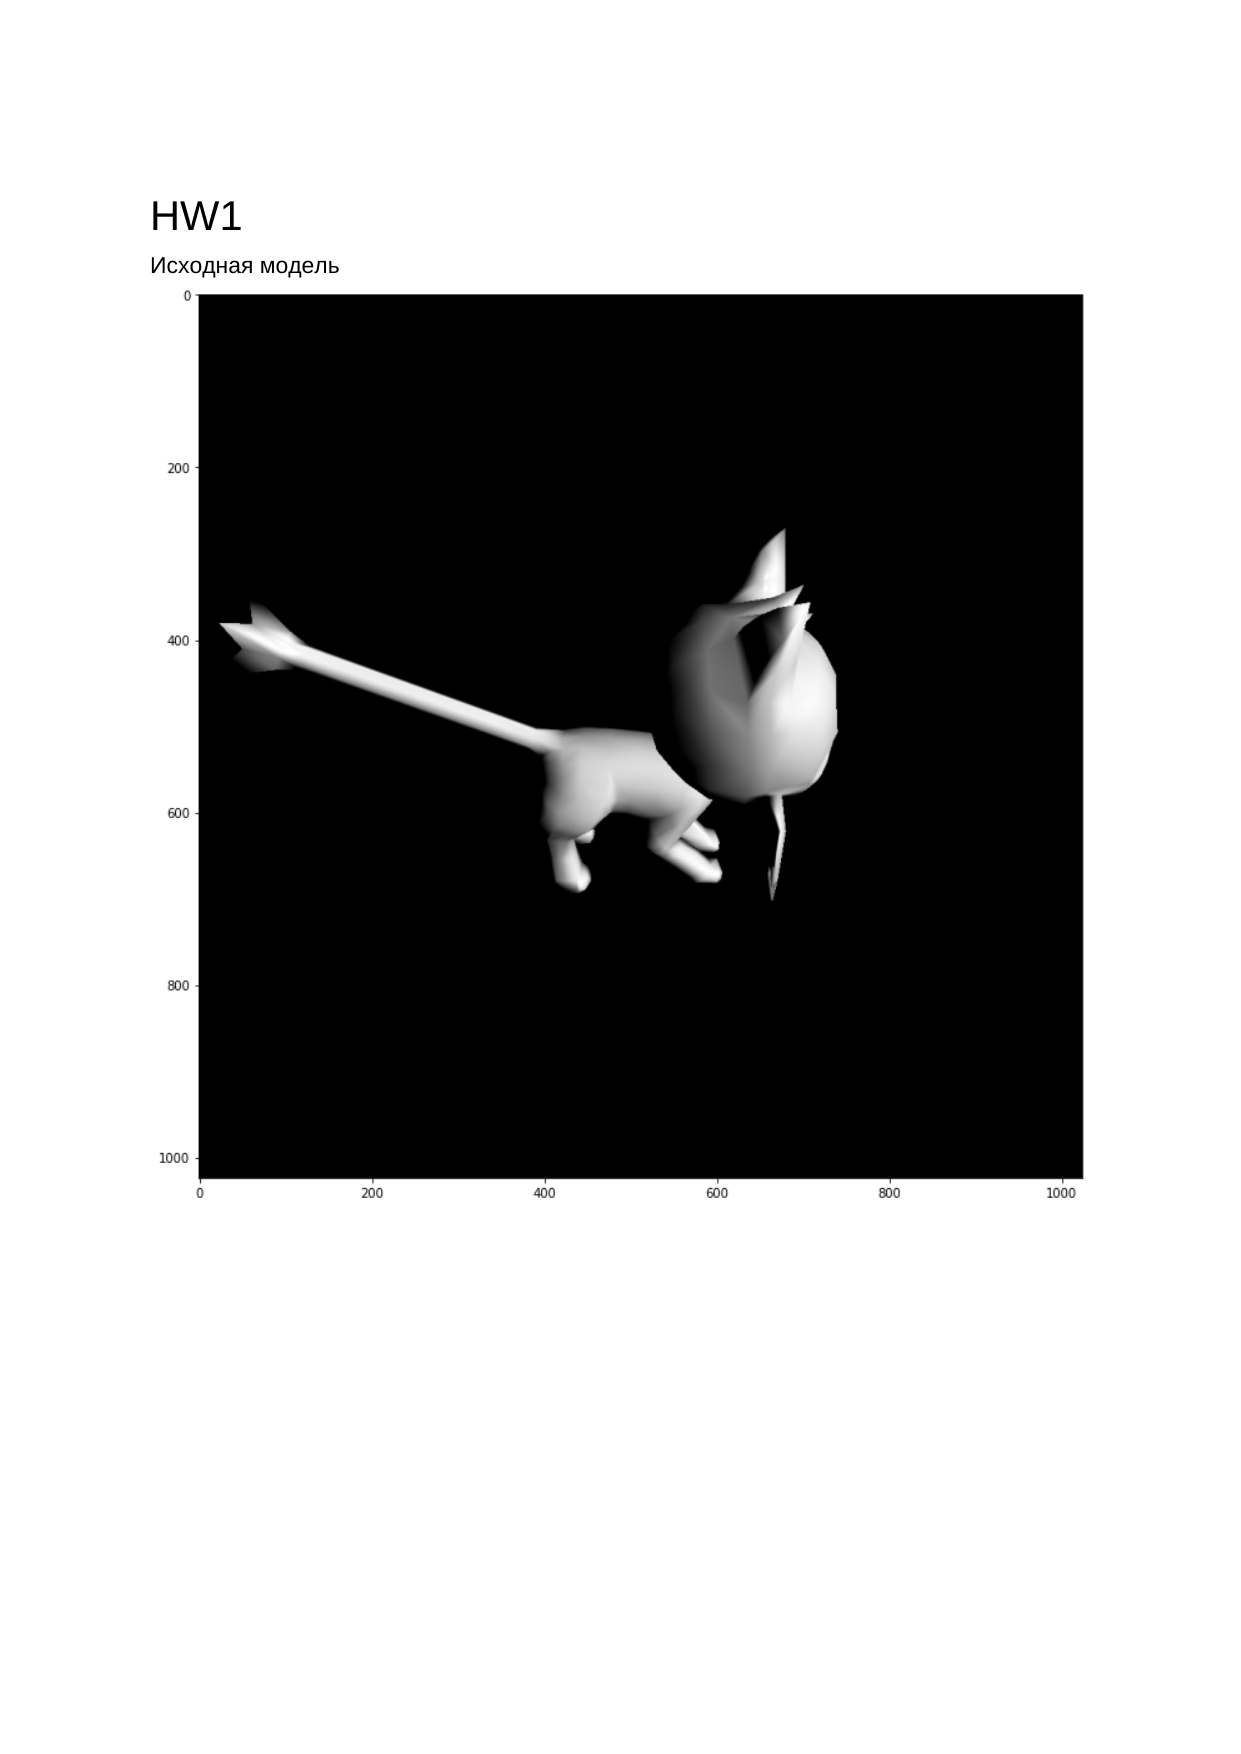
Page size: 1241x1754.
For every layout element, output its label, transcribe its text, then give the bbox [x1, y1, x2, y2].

picture [150, 282, 1091, 1208]
subtitle HW1 [150, 192, 1090, 239]
text Исходная модель [150, 252, 1090, 278]
